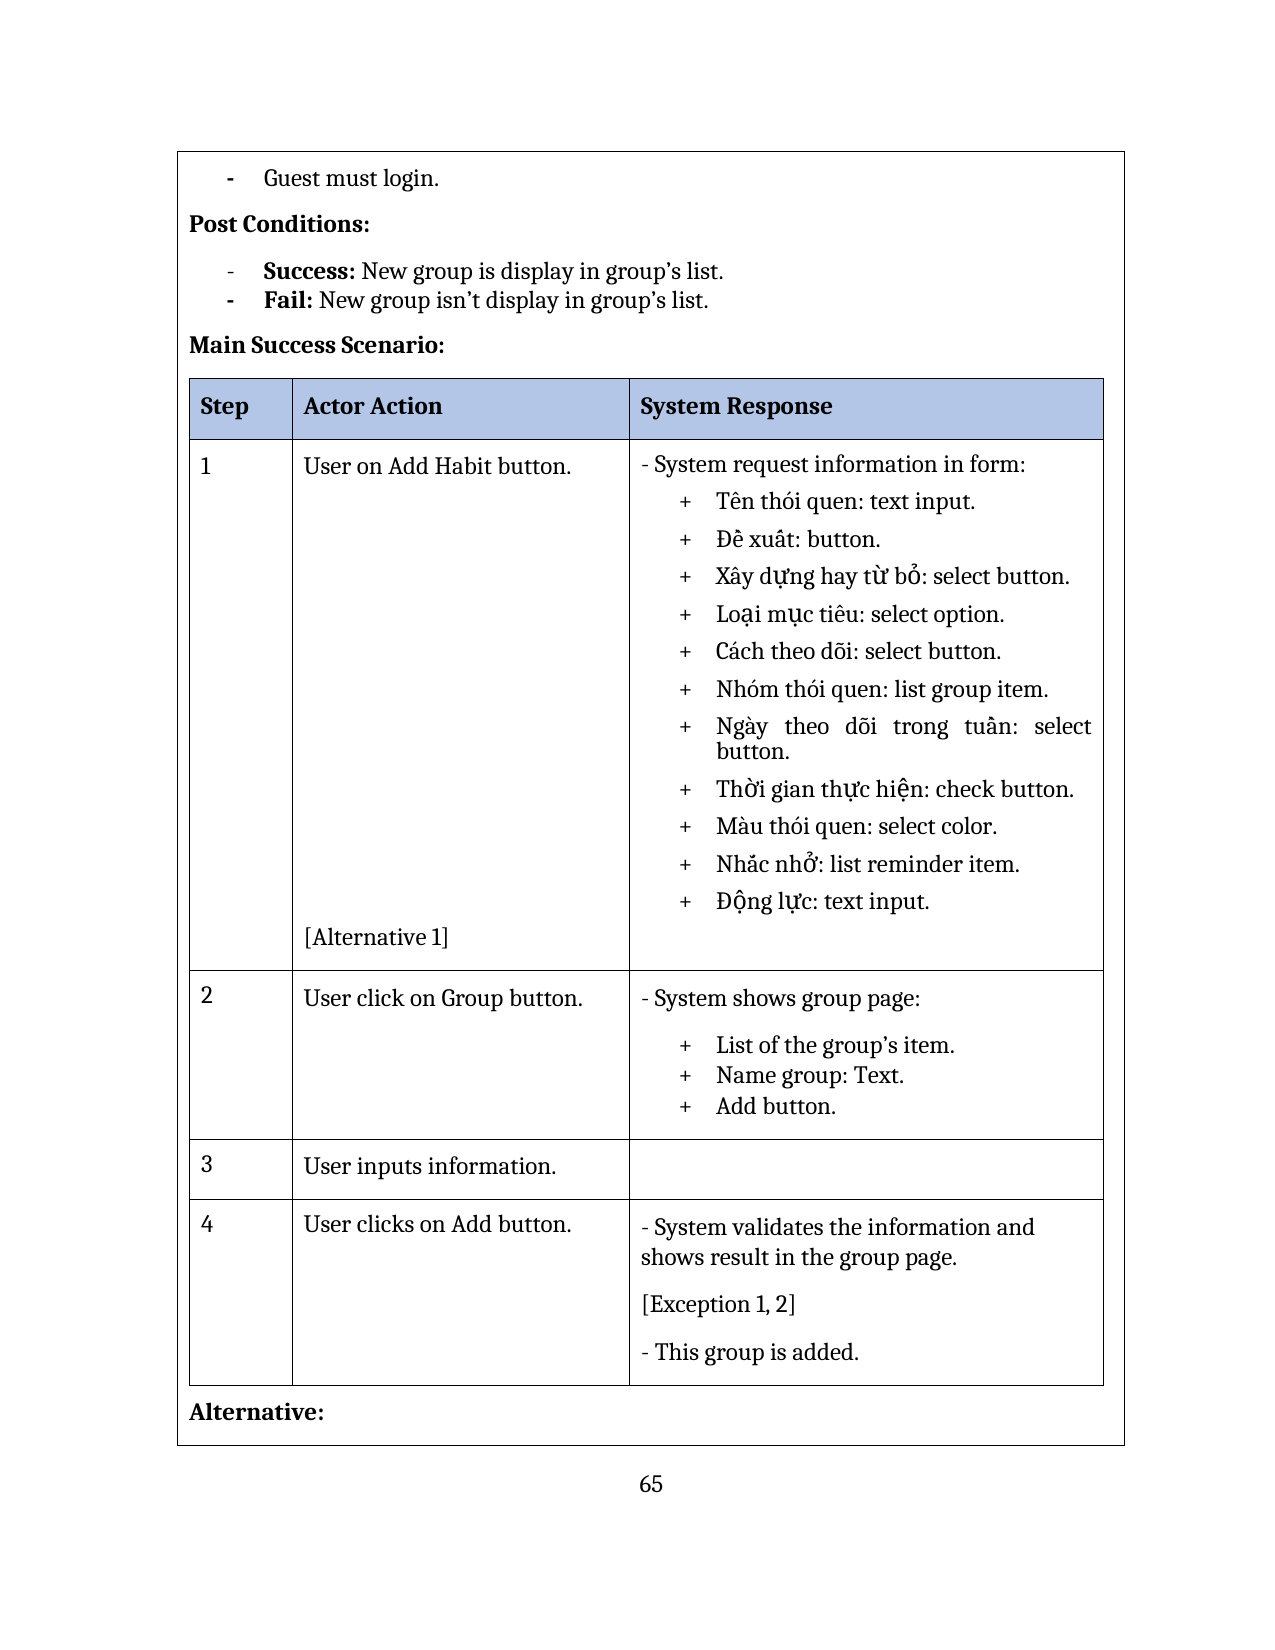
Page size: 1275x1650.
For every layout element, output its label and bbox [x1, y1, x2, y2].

table_cell [178, 152, 1124, 1445]
